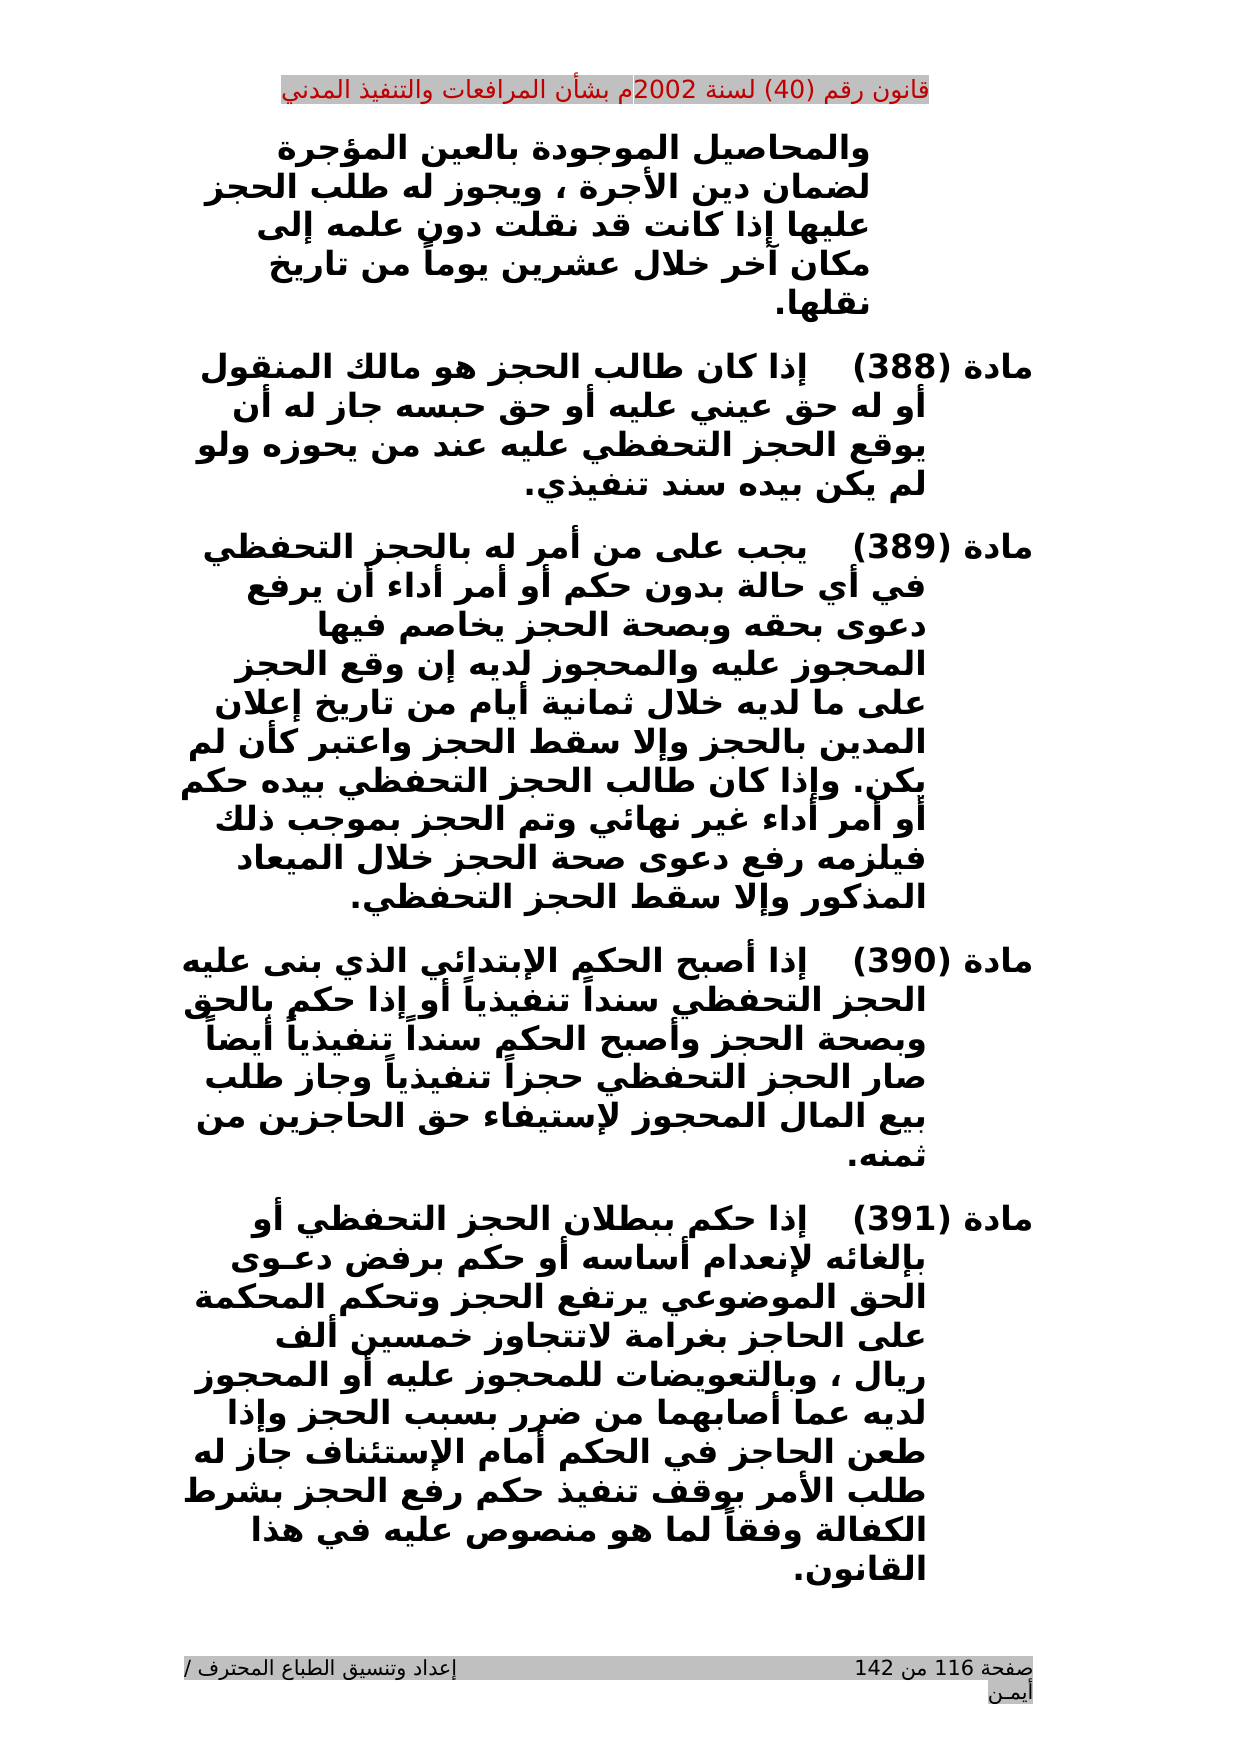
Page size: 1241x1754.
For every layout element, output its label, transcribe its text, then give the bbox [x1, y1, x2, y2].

text مادة (389) يجب على من أمر له بالحجز التحفظي في أي حالة بدون حكم أو أمر أداء أن يرفع دعوى بحقه وبصحة الحجز يخاصم فيها المحجوز عليه والمحجوز لديه إن وقع الحجز على ما لديه خلال ثمانية أيام من تاريخ إعلان المدين بالحجز وإلا سقط الحجز واعتبر كأن لم يكن. وإذا كان طالب الحجز التحفظي بيده حكم أو أمر أداء غير نهائي وتم الحجز بموجب ذلك فيلزمه رفع دعوى صحة الحجز خلال الميعاد المذكور وإلا سقط الحجز التحفظي. [177, 528, 1033, 916]
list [177, 128, 915, 322]
text مادة (388) إذا كان طالب الحجز هو مالك المنقول أو له حق عيني عليه أو حق حبسه جاز له أن يوقع الحجز التحفظي عليه عند من يحوزه ولو لم يكن بيده سند تنفيذي. [177, 347, 1033, 503]
text مادة (390) إذا أصبح الحكم الإبتدائي الذي بنى عليه الحجز التحفظي سنداً تنفيذياً أو إذا حكم بالحق وبصحة الحجز وأصبح الحكم سنداً تنفيذياً أيضاً صار الحجز التحفظي حجزاً تنفيذياً وجاز طلب بيع المال المحجوز لإستيفاء حق الحاجزين من ثمنه. [177, 941, 1033, 1174]
text مادة (391) إذا حكم ببطلان الحجز التحفظي أو بإلغائه لإنعدام أساسه أو حكم برفض دعـوى الحق الموضوعي يرتفع الحجز وتحكم المحكمة على الحاجز بغرامة لاتتجاوز خمسين ألف ريال ، وبالتعويضات للمحجوز عليه أو المحجوز لديه عما أصابهما من ضرر بسبب الحجز وإذا طعن الحاجز في الحكم أمام الإستئناف جاز له طلب الأمر بوقف تنفيذ حكم رفع الحجز بشرط الكفالة وفقاً لما هو منصوص عليه في هذا القانون. [177, 1199, 1033, 1588]
